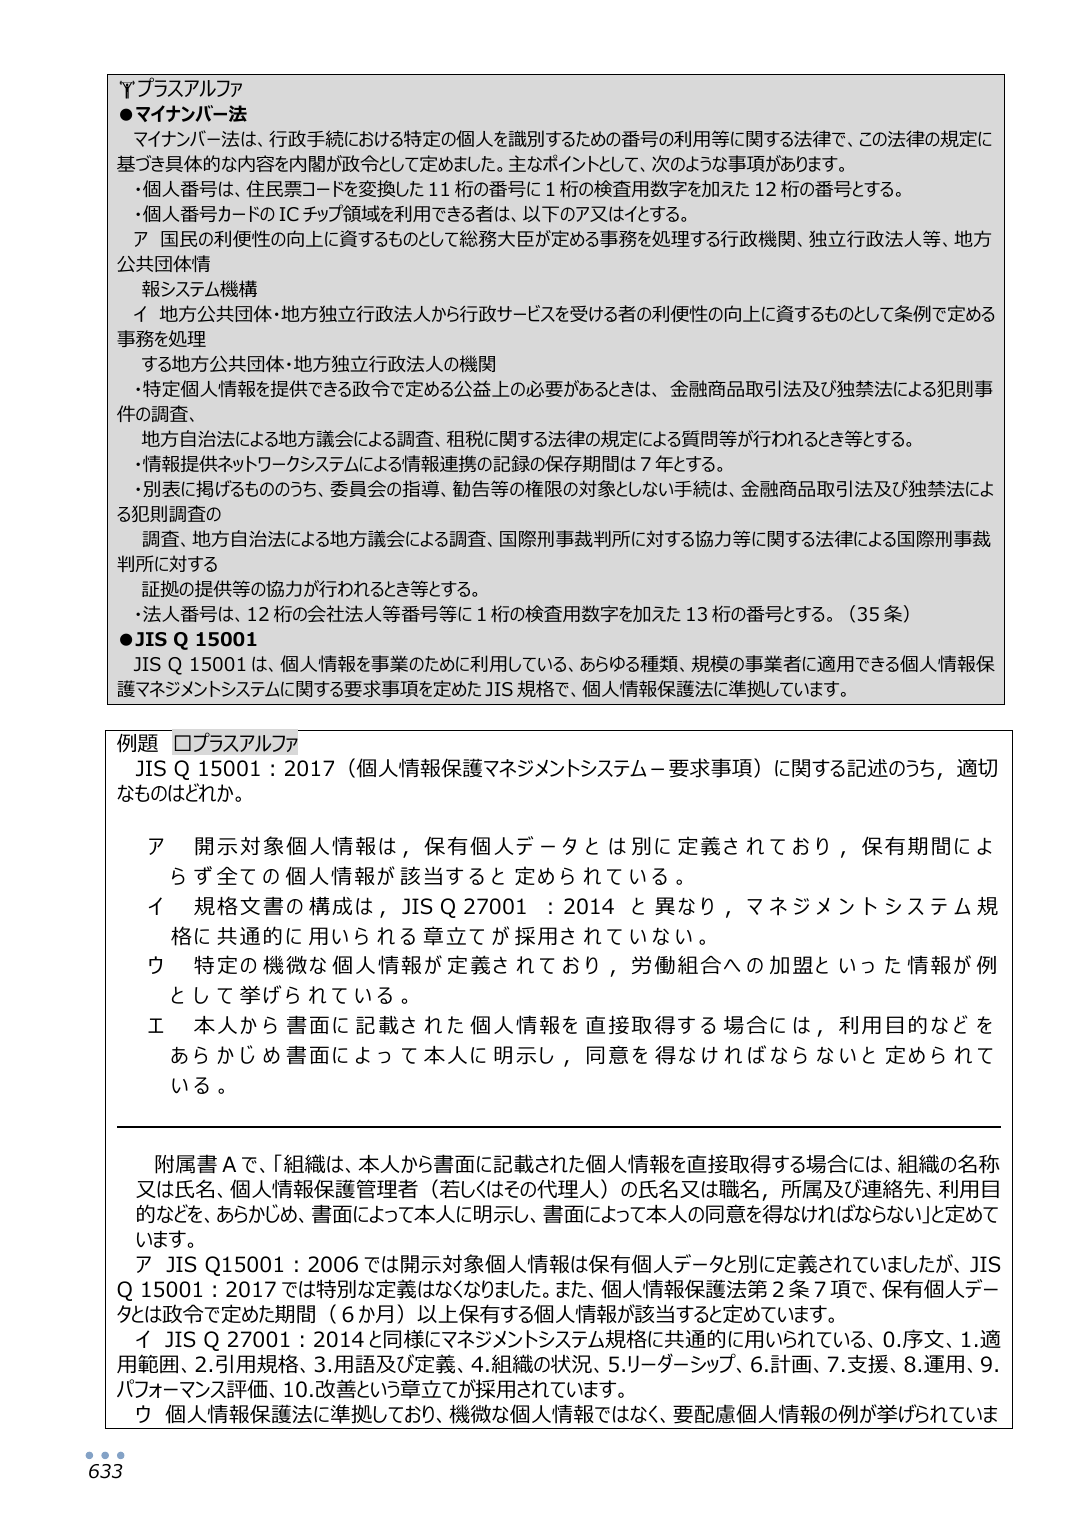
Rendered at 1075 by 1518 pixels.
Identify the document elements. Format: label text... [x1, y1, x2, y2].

text ・別表に掲げるもののうち、委員会の指導、勧告等の権限の対象としない手続は、金融商品取引法及び独禁法による犯則調査の 調査、地方自治法による地方議会による調査、国際刑事裁判所に対する協力等に関する法律による国際刑事裁判所に対する 証拠の提供等の協力が行われるとき等とする。 [108, 474, 1004, 599]
text マイナンバー法は、行政手続における特定の個人を識別するための番号の利用等に関する法律で、この法律の規定に基づき具体的な内容を内閣が政令として定めました。主なポイントとして、次のような事項があります。 [108, 124, 1004, 174]
text ・情報提供ネットワークシステムによる情報連携の記録の保存期間は７年とする。 [108, 449, 1004, 474]
text ●マイナンバー法 [108, 99, 1004, 124]
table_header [106, 731, 1012, 1428]
text イ 地方公共団体・地方独立行政法人から行政サービスを受ける者の利便性の向上に資するものとして条例で定める事務を処理 する地方公共団体・地方独立行政法人の機関 [108, 299, 1004, 374]
text JIS Q 15001は、個人情報を事業のために利用している、あらゆる種類、規模の事業者に適用できる個人情報保護マネジメントシステムに関する要求事項を定めたJIS規格で、個人情報保護法に準拠しています。 [108, 649, 1004, 704]
text ・法人番号は、12桁の会社法人等番号等に１桁の検査用数字を加えた13桁の番号とする。（35条） [108, 599, 1004, 624]
text ・個人番号は、住民票コードを変換した11桁の番号に１桁の検査用数字を加えた12桁の番号とする。 [108, 174, 1004, 199]
text ア 国民の利便性の向上に資するものとして総務大臣が定める事務を処理する行政機関、独立行政法人等、地方公共団体情 報システム機構 [108, 224, 1004, 299]
text ・個人番号カードのICチップ領域を利用できる者は、以下のア又はイとする。 [108, 199, 1004, 224]
text プラスアルファ [108, 75, 1004, 99]
text ・特定個人情報を提供できる政令で定める公益上の必要があるときは、 金融商品取引法及び独禁法による犯則事件の調査、 地方自治法による地方議会による調査、租税に関する法律の規定による質問等が行われるとき等とする。 [108, 374, 1004, 449]
text ●JIS Q 15001 [108, 624, 1004, 649]
